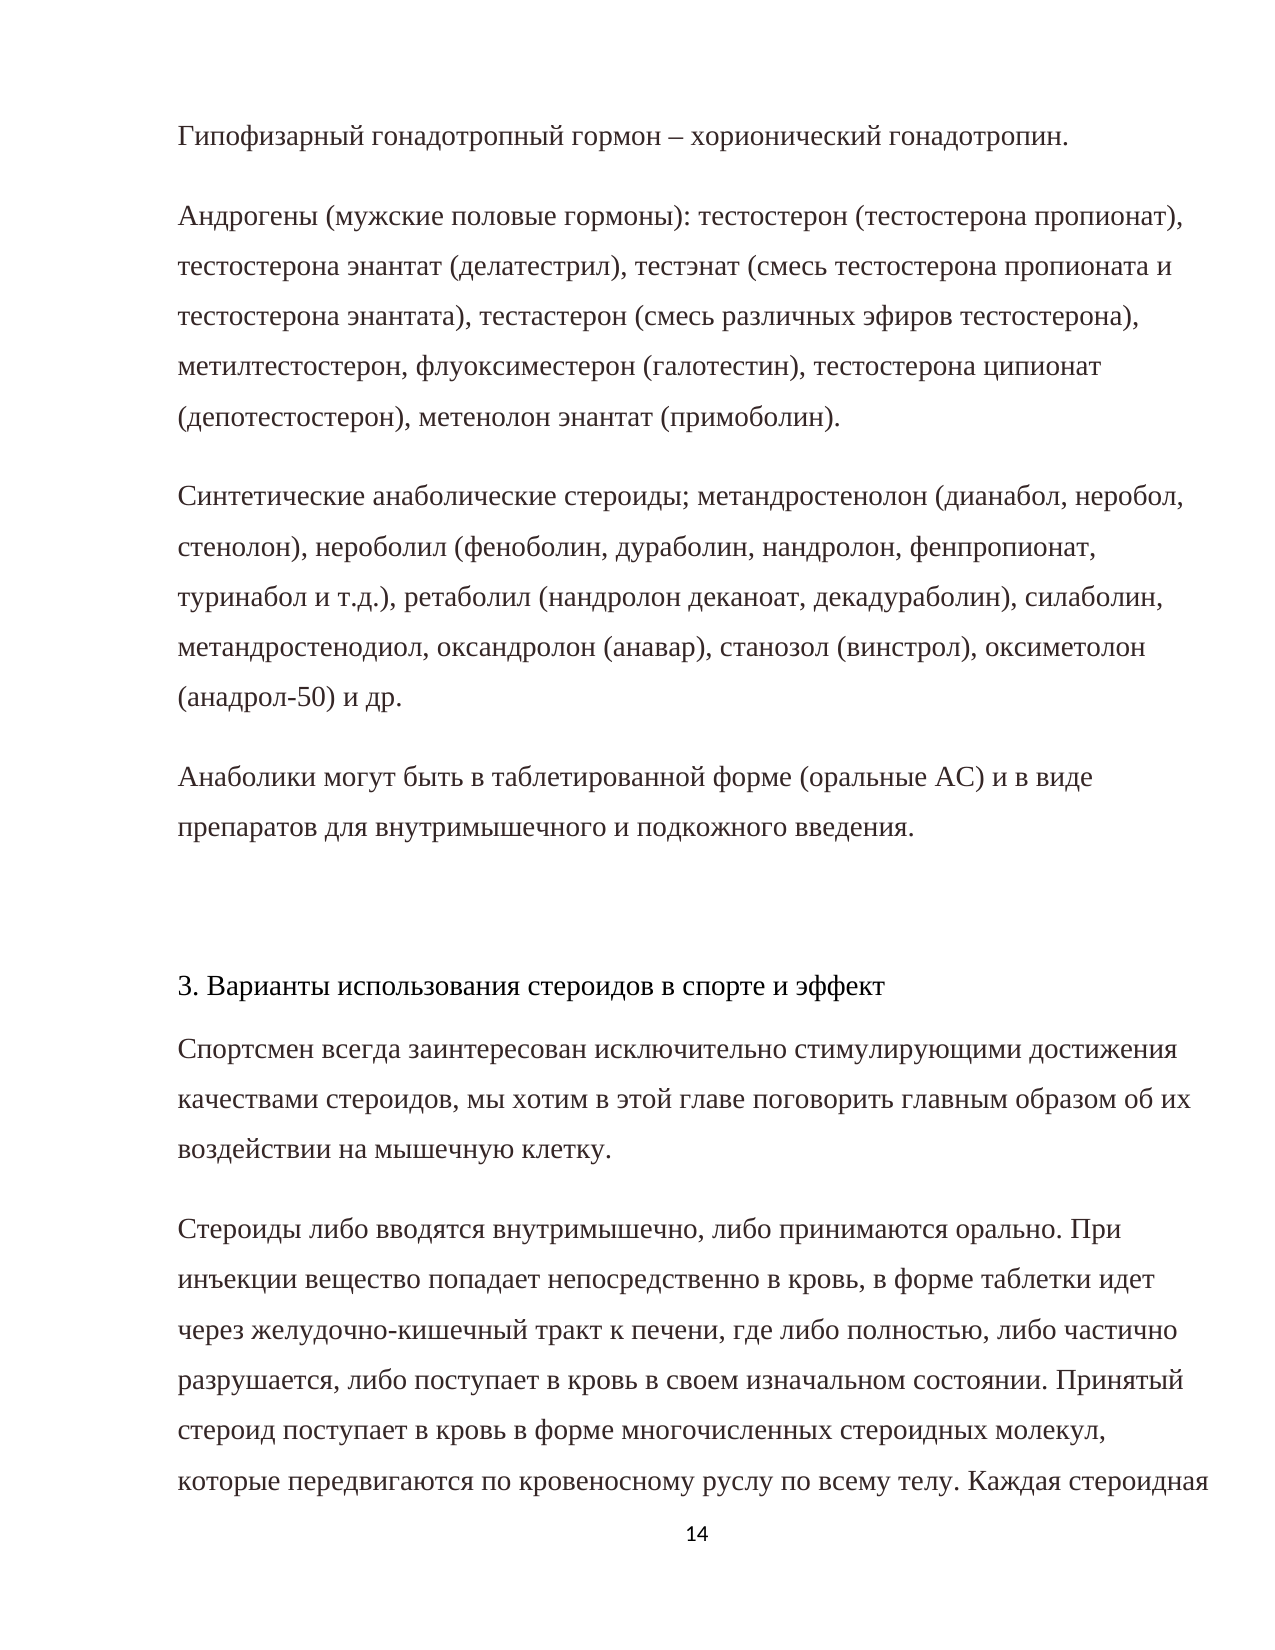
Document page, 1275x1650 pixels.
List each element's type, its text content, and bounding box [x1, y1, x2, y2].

text Андрогены (мужские половые гормоны): тестостерон (тестостерона пропионат), тестостерона энантат (делатестрил), тестэнат (смесь тестостерона пропионата и тестостерона энантата), тестастерон (смесь различных эфиров тестостерона), метилтестостерон, флуоксиместерон (галотестин), тестостерона ципионат (депотестостерон), метенолон энантат (примоболин). [177, 198, 1216, 432]
subtitle 3. Варианты использования стероидов в спорте и эффект [177, 968, 1216, 1002]
text Спортсмен всегда заинтересован исключительно стимулирующими достижения качествами стероидов, мы хотим в этой главе поговорить главным образом об их воздействии на мышечную клетку. [177, 1031, 1216, 1165]
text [177, 1211, 1216, 1496]
text Синтетические анаболические стероиды; метандростенолон (дианабол, неробол, стенолон), нероболил (феноболин, дураболин, нандролон, фенпропионат, туринабол и т.д.), ретаболил (нандролон деканоат, декадураболин), силаболин, метандростенодиол, оксандролон (анавар), станозол (винстрол), оксиметолон (анадрол-50) и др. [177, 478, 1216, 713]
text Гипофизарный гонадотропный гормон – хорионический гонадотропин. [177, 118, 1216, 152]
text Анаболики могут быть в таблетированной форме (оральные АС) и в виде препаратов для внутримышечного и подкожного введения. [177, 759, 1216, 843]
